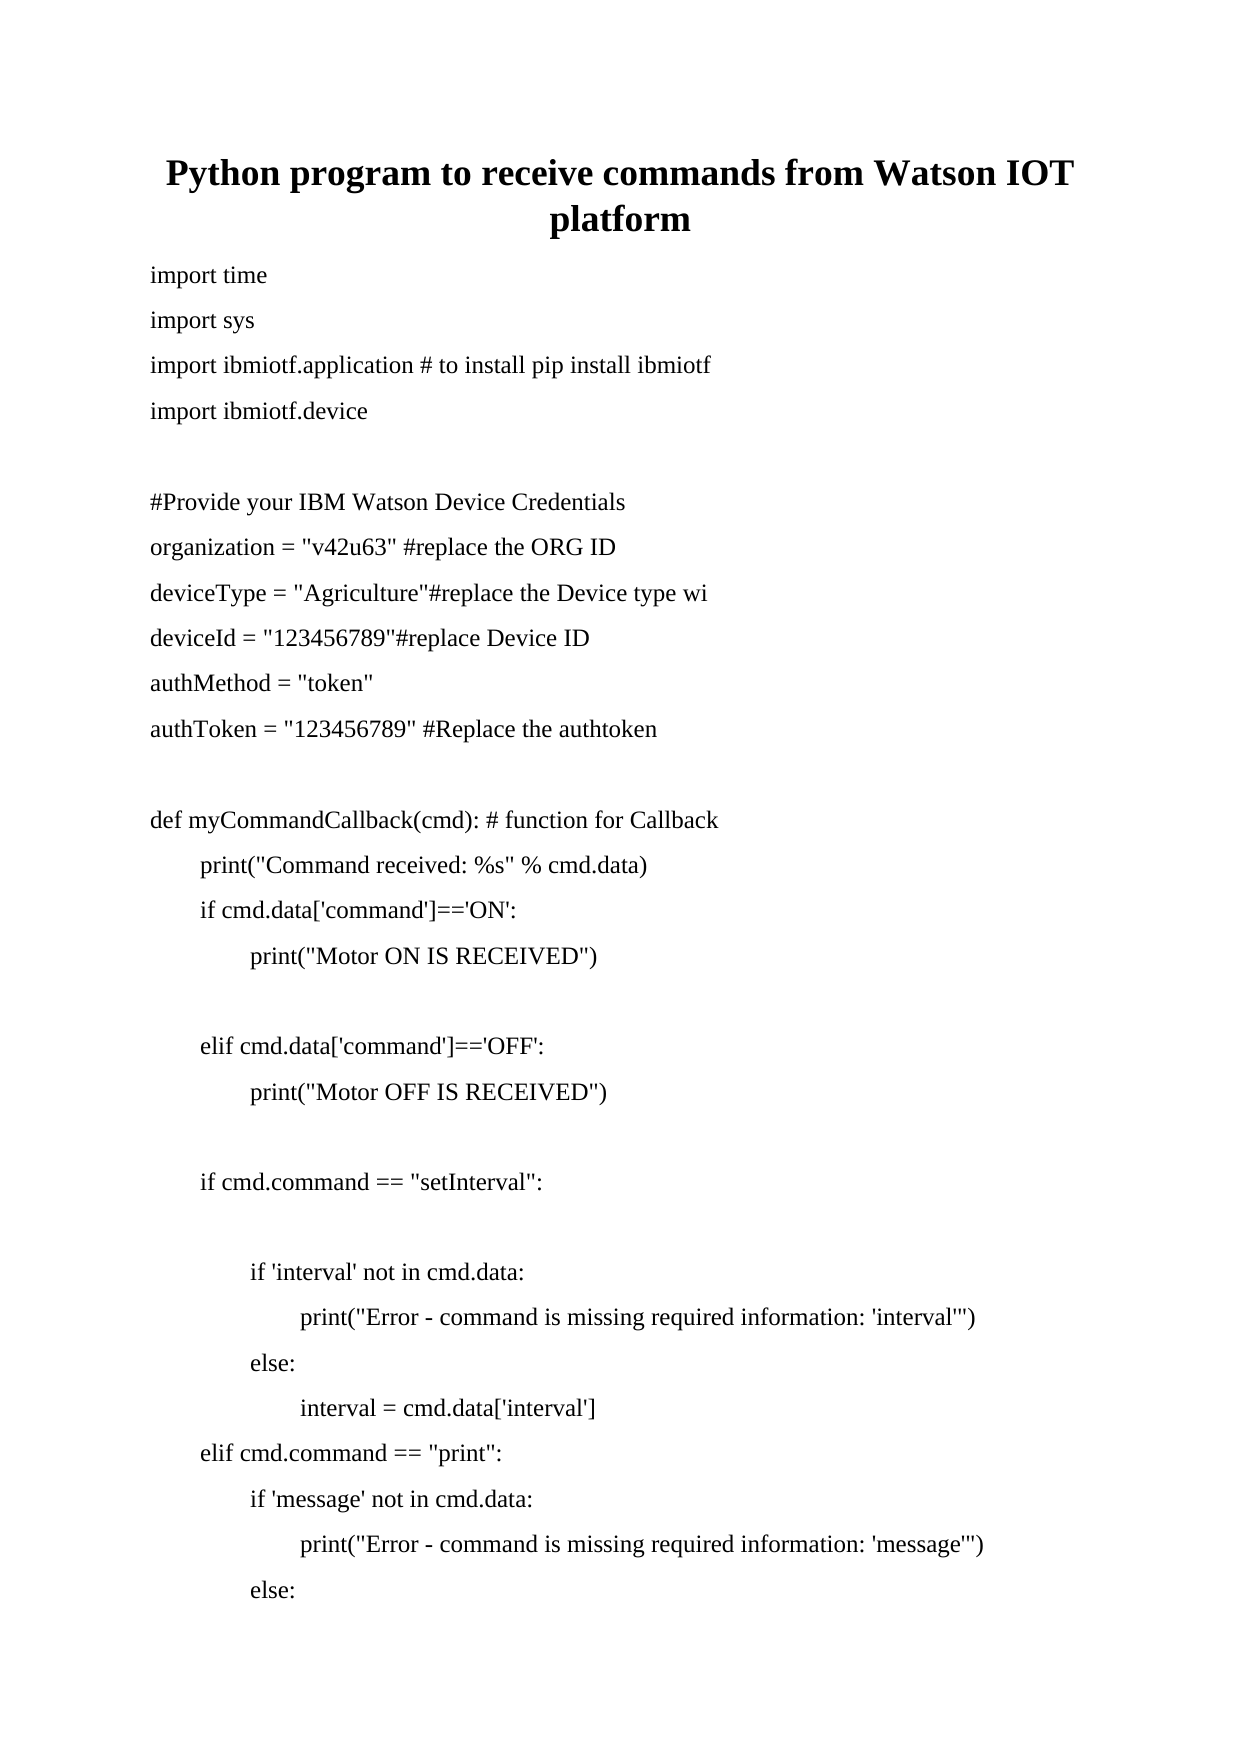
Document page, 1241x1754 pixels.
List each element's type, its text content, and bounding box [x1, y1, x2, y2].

text if 'interval' not in cmd.data: [150, 1257, 1090, 1286]
text #Provide your IBM Watson Device Credentials [150, 487, 1090, 516]
text print("Motor ON IS RECEIVED") [150, 941, 1090, 970]
text authToken = "123456789" #Replace the authtoken [150, 714, 1090, 743]
text else: [150, 1575, 1090, 1603]
text elif cmd.command == "print": [150, 1438, 1090, 1467]
text organization = "v42u63" #replace the ORG ID [150, 532, 1090, 561]
text import ibmiotf.application # to install pip install ibmiotf [150, 351, 1090, 379]
text else: [150, 1348, 1090, 1376]
text authMethod = "token" [150, 668, 1090, 697]
text print("Error - command is missing required information: 'interval'") [150, 1302, 1090, 1331]
text if 'message' not in cmd.data: [150, 1484, 1090, 1513]
text print("Command received: %s" % cmd.data) [150, 850, 1090, 879]
text elif cmd.data['command']=='OFF': [150, 1031, 1090, 1060]
text print("Error - command is missing required information: 'message'") [150, 1529, 1090, 1558]
text print("Motor OFF IS RECEIVED") [150, 1077, 1090, 1105]
text interval = cmd.data['interval'] [150, 1393, 1090, 1422]
text def myCommandCallback(cmd): # function for Callback [150, 805, 1090, 833]
text if cmd.command == "setInterval": [150, 1167, 1090, 1195]
text deviceType = "Agriculture"#replace the Device type wi [150, 578, 1090, 606]
text Python program to receive commands from Watson IOT platform [150, 150, 1090, 240]
text if cmd.data['command']=='ON': [150, 896, 1090, 924]
text import time [150, 260, 1090, 288]
text deviceId = "123456789"#replace Device ID [150, 623, 1090, 652]
text import ibmiotf.device [150, 396, 1090, 425]
text import sys [150, 305, 1090, 334]
